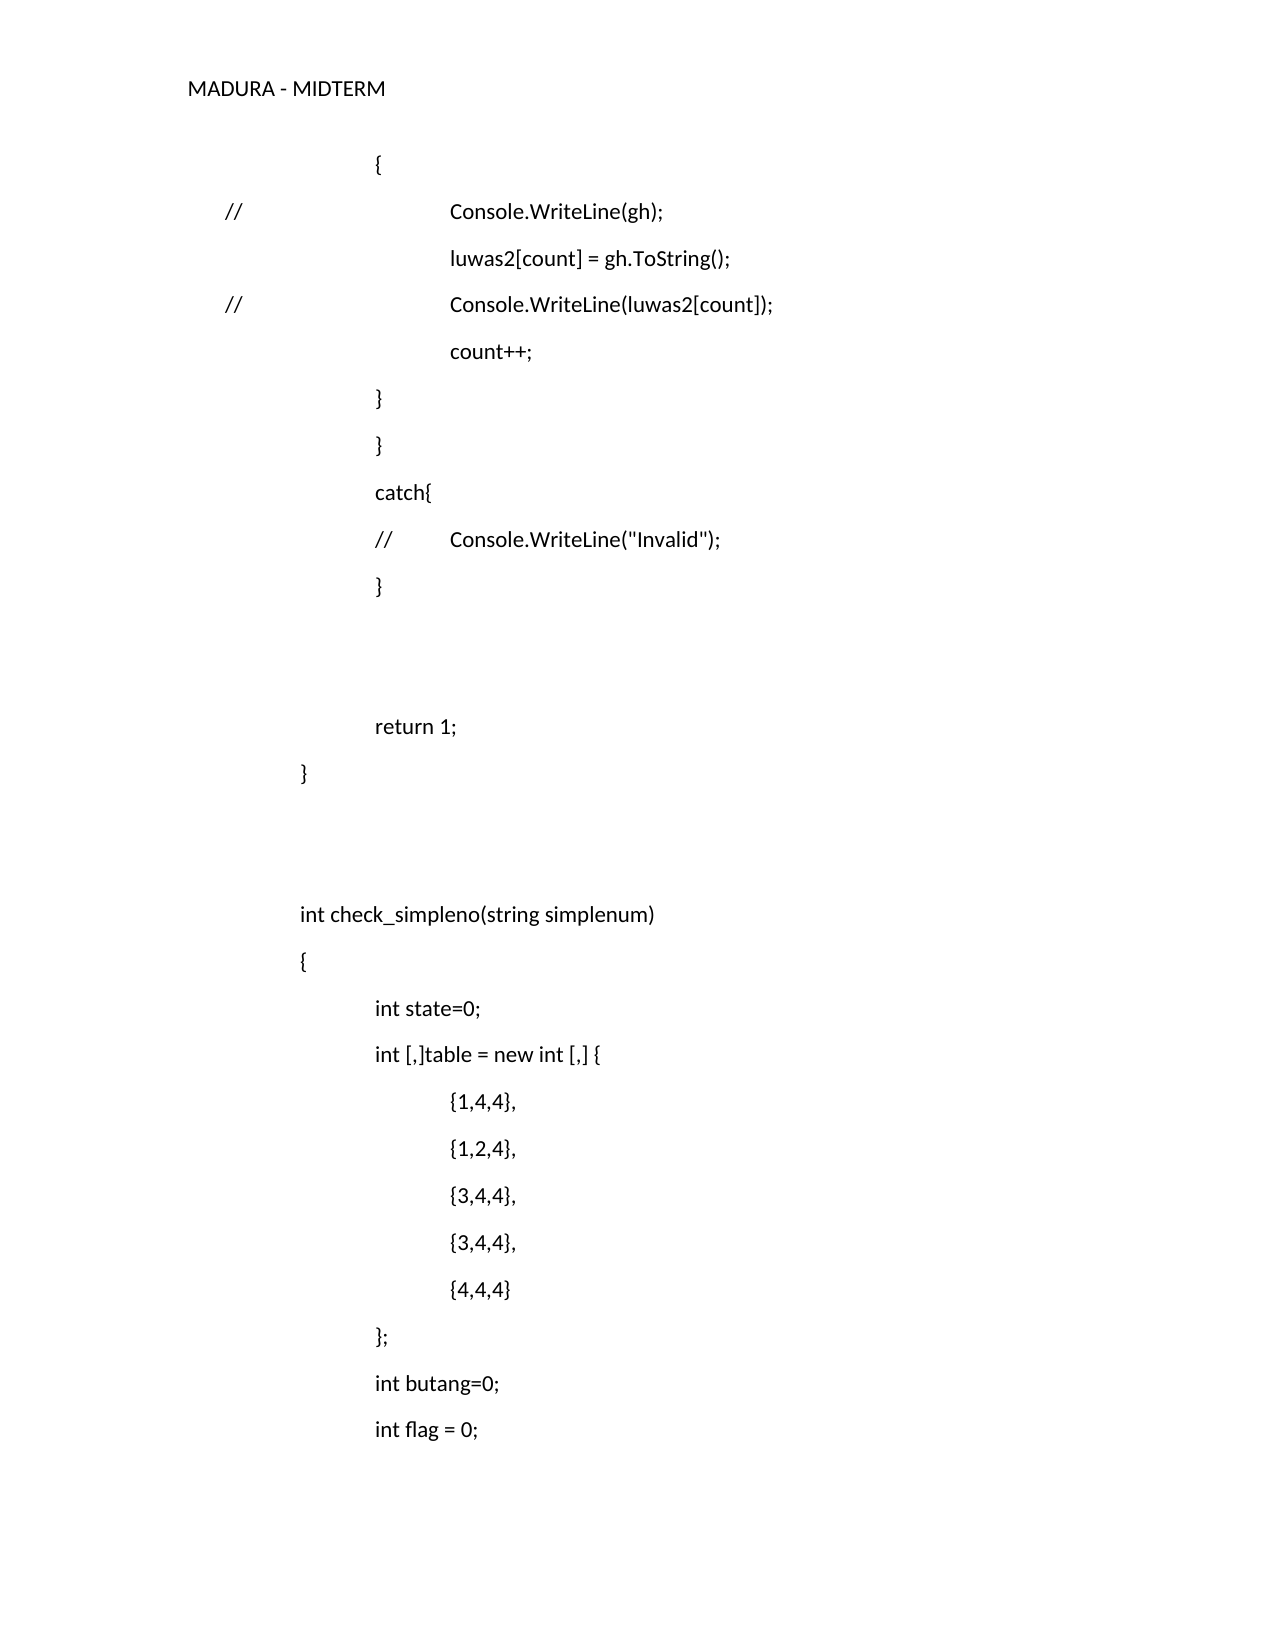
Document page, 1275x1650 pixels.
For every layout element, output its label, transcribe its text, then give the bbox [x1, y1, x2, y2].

text {3,4,4}, [150, 1181, 1125, 1209]
text // Console.WriteLine(luwas2[count]); [150, 291, 1125, 319]
text { [150, 150, 1125, 178]
text } [150, 759, 1125, 787]
text {1,4,4}, [150, 1087, 1125, 1116]
text {4,4,4} [150, 1275, 1125, 1303]
text } [150, 384, 1125, 412]
text int [,]table = new int [,] { [150, 1041, 1125, 1069]
text }; [150, 1322, 1125, 1350]
text catch{ [150, 478, 1125, 506]
text } [150, 431, 1125, 459]
text int butang=0; [150, 1369, 1125, 1397]
text luwas2[count] = gh.ToString(); [150, 244, 1125, 272]
text {1,2,4}, [150, 1134, 1125, 1162]
text int check_simpleno(string simplenum) [150, 900, 1125, 928]
text { [150, 947, 1125, 975]
text count++; [150, 337, 1125, 366]
text int state=0; [150, 994, 1125, 1022]
text } [150, 572, 1125, 600]
text // Console.WriteLine(gh); [150, 197, 1125, 225]
text int flag = 0; [150, 1416, 1125, 1444]
text {3,4,4}, [150, 1228, 1125, 1256]
text return 1; [150, 712, 1125, 741]
text // Console.WriteLine("Invalid"); [150, 525, 1125, 553]
